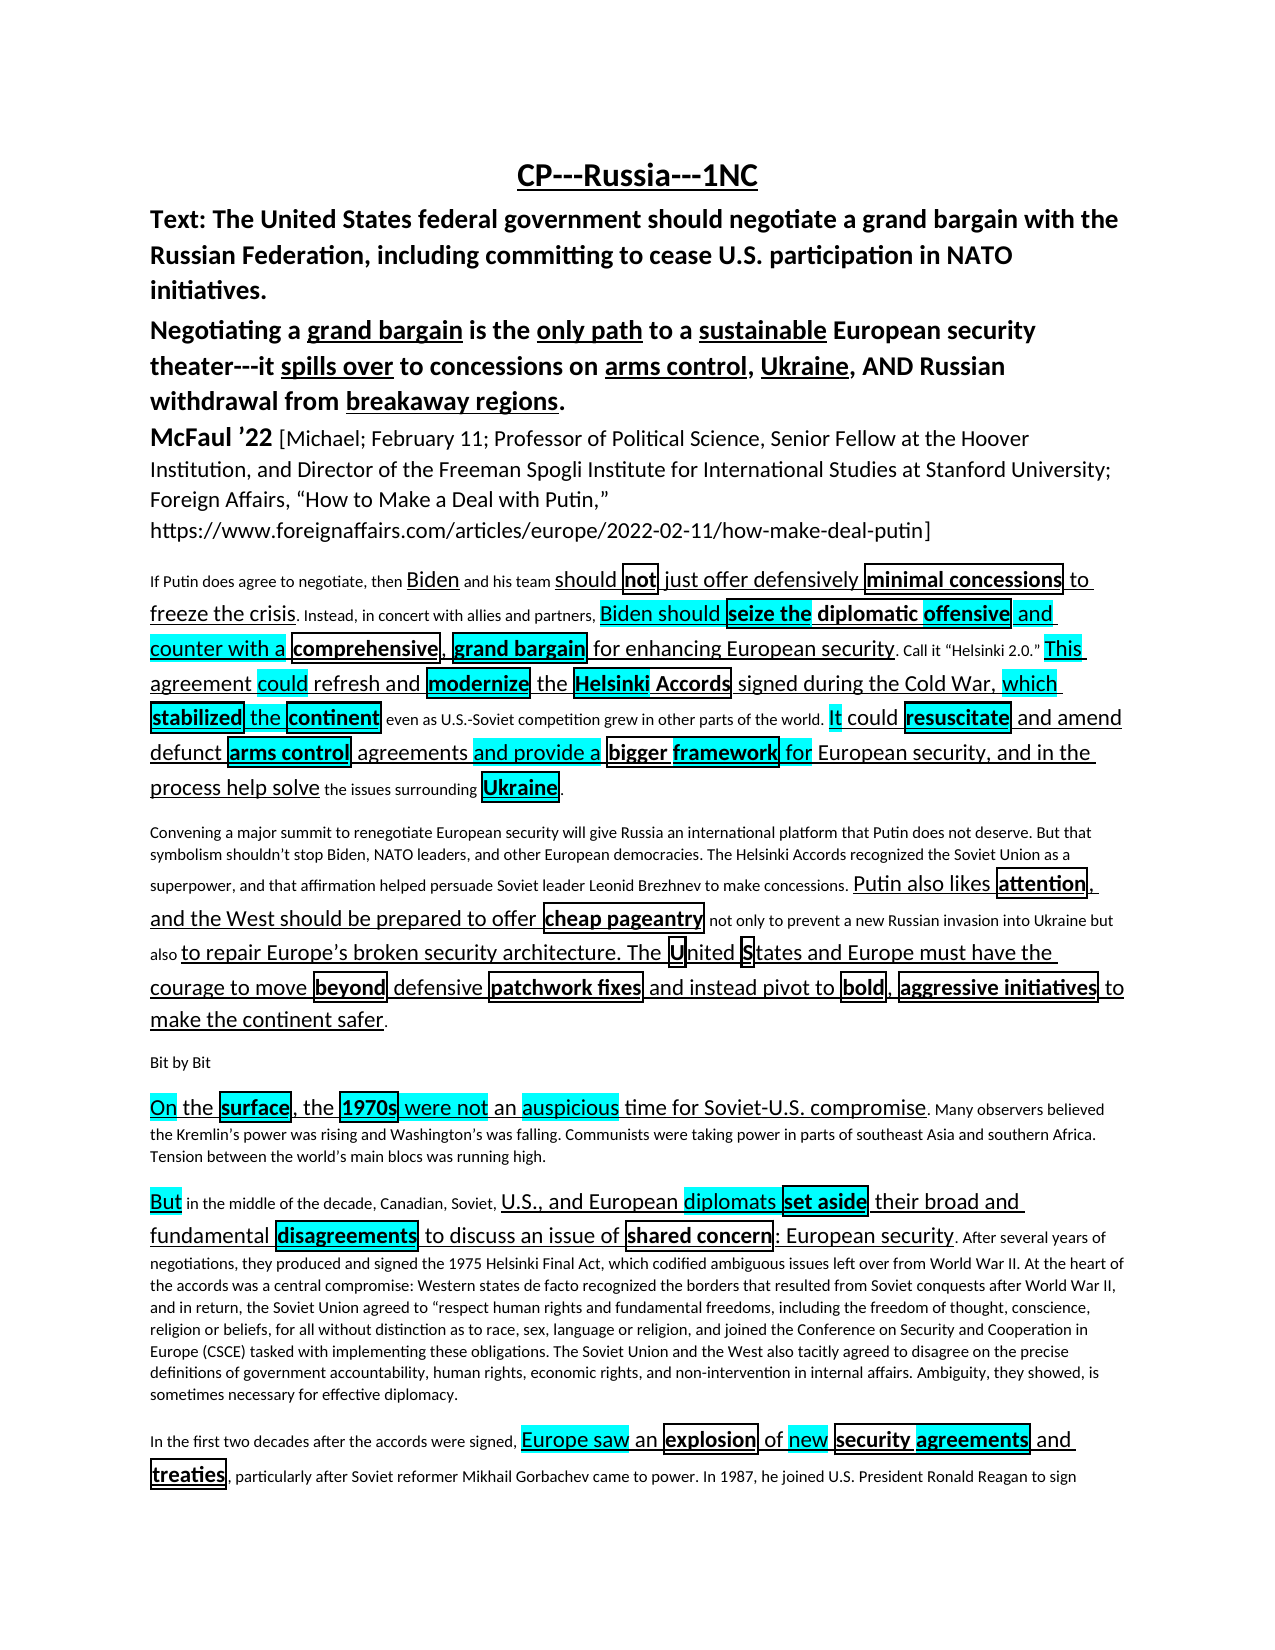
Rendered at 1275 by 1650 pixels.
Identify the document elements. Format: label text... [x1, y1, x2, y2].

subtitle Negotiating a grand bargain is the only path to a sustainable European security theater---it spills over to concessions on arms control, Ukraine, AND Russian withdrawal from breakaway regions. [150, 313, 1125, 418]
text On the surface, the 1970s were not an auspicious time for Soviet-U.S. compromise. Many observers believed the Kremlin’s power was rising and Washington’s was falling. Communists were taking power in parts of southeast Asia and southern Africa. Tension between the world’s main blocs was running high. [150, 1091, 1125, 1167]
text Convening a major summit to renegotiate European security will give Russia an international platform that Putin does not deserve. But that symbolism shouldn’t stop Biden, NATO leaders, and other European democracies. The Helsinki Accords recognized the Soviet Union as a superpower, and that affirmation helped persuade Soviet leader Leonid Brezhnev to make concessions. Putin also likes attention, and the West should be prepared to offer cheap pageantry not only to prevent a new Russian invasion into Ukraine but also to repair Europe’s broken security architecture. The United States and Europe must have the courage to move beyond defensive patchwork fixes and instead pivot to bold, aggressive initiatives to make the continent safer. [150, 822, 1125, 1033]
text But in the middle of the decade, Canadian, Soviet, U.S., and European diplomats set aside their broad and fundamental disagreements to discuss an issue of shared concern: European security. After several years of negotiations, they produced and signed the 1975 Helsinki Final Act, which codified ambiguous issues left over from World War II. At the heart of the accords was a central compromise: Western states de facto recognized the borders that resulted from Soviet conquests after World War II, and in return, the Soviet Union agreed to “respect human rights and fundamental freedoms, including the freedom of thought, conscience, religion or beliefs, for all without distinction as to race, sex, language or religion, and joined the Conference on Security and Cooperation in Europe (CSCE) tasked with implementing these obligations. The Soviet Union and the West also tacitly agreed to disagree on the precise definitions of government accountability, human rights, economic rights, and non-intervention in internal affairs. Ambiguity, they showed, is sometimes necessary for effective diplomacy. [150, 1185, 1125, 1405]
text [150, 1423, 1125, 1490]
subtitle Text: The United States federal government should negotiate a grand bargain with the Russian Federation, including committing to cease U.S. participation in NATO initiatives. [150, 202, 1125, 307]
subtitle CP---Russia---1NC [150, 154, 1125, 195]
text McFaul ’22 [Michael; February 11; Professor of Political Science, Senior Fellow at the Hoover Institution, and Director of the Freeman Spogli Institute for International Studies at Stanford University; Foreign Affairs, “How to Make a Deal with Putin,” https://www.foreignaffairs.com/articles/europe/2022-02-11/how-make-deal-putin] [150, 420, 1125, 544]
text Bit by Bit [150, 1052, 1125, 1072]
text If Putin does agree to negotiate, then Biden and his team should not just offer defensively minimal concessions to freeze the crisis. Instead, in concert with allies and partners, Biden should seize the diplomatic offensive and counter with a comprehensive, grand bargain for enhancing European security. Call it “Helsinki 2.0.” This agreement could refresh and modernize the Helsinki Accords signed during the Cold War, which stabilized the continent even as U.S.-Soviet competition grew in other parts of the world. It could resuscitate and amend defunct arms control agreements and provide a bigger framework for European security, and in the process help solve the issues surrounding Ukraine. [150, 563, 1125, 803]
